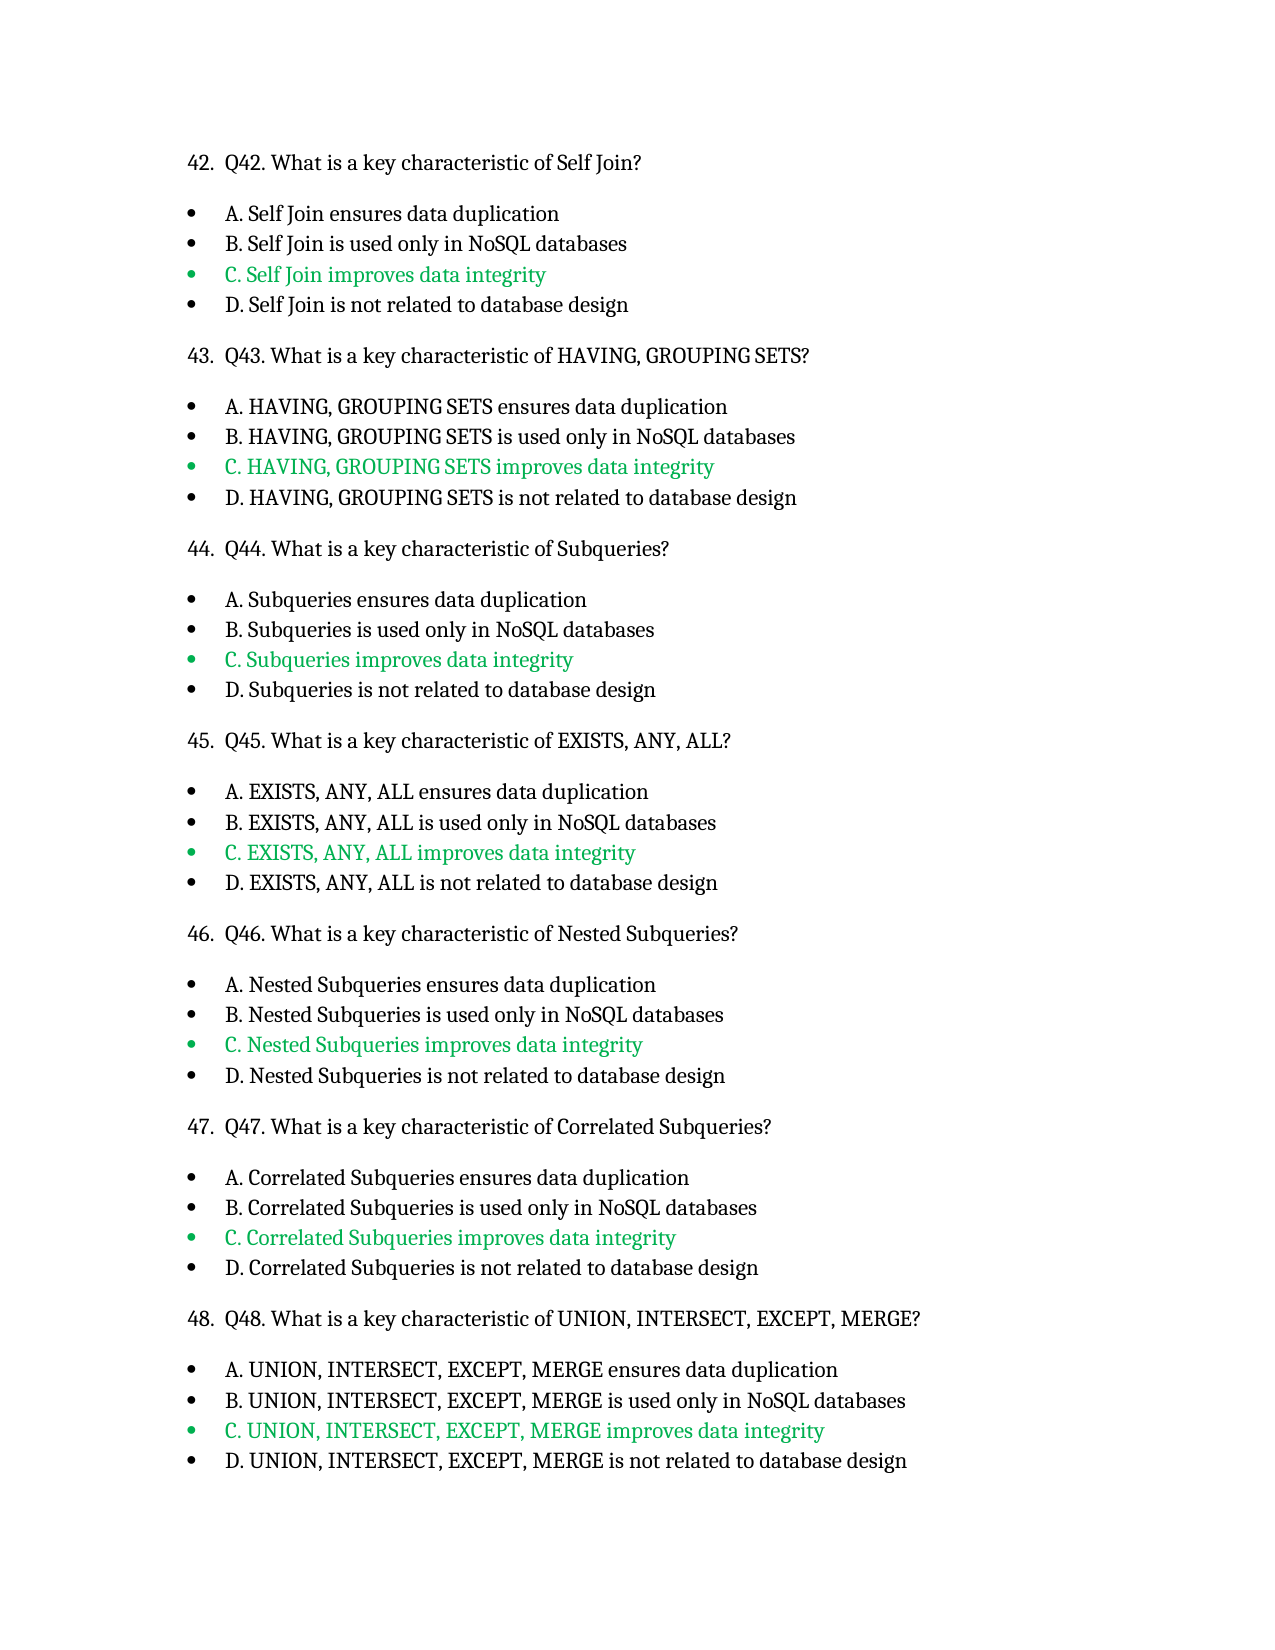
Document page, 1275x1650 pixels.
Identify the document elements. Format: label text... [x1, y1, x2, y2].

list A. Nested Subqueries ensures data duplication [187, 972, 1087, 998]
list B. HAVING, GROUPING SETS is used only in NoSQL databases [187, 424, 1087, 450]
list A. HAVING, GROUPING SETS ensures data duplication [187, 394, 1087, 420]
list B. EXISTS, ANY, ALL is used only in NoSQL databases [187, 809, 1087, 836]
list D. UNION, INTERSECT, EXCEPT, MERGE is not related to database design [187, 1448, 1087, 1474]
list C. UNION, INTERSECT, EXCEPT, MERGE improves data integrity [187, 1418, 1087, 1444]
list B. Subqueries is used only in NoSQL databases [187, 617, 1087, 643]
list Q44. What is a key characteristic of Subqueries? [187, 535, 1087, 562]
list D. Subqueries is not related to database design [187, 677, 1087, 703]
list D. Correlated Subqueries is not related to database design [187, 1255, 1087, 1282]
list B. Correlated Subqueries is used only in NoSQL databases [187, 1195, 1087, 1221]
list D. Nested Subqueries is not related to database design [187, 1062, 1087, 1089]
list B. Self Join is used only in NoSQL databases [187, 231, 1087, 258]
list D. HAVING, GROUPING SETS is not related to database design [187, 484, 1087, 511]
list Q47. What is a key characteristic of Correlated Subqueries? [187, 1113, 1087, 1140]
list D. Self Join is not related to database design [187, 292, 1087, 318]
list C. Nested Subqueries improves data integrity [187, 1032, 1087, 1059]
list C. Correlated Subqueries improves data integrity [187, 1225, 1087, 1251]
list Q46. What is a key characteristic of Nested Subqueries? [187, 921, 1087, 947]
list C. EXISTS, ANY, ALL improves data integrity [187, 839, 1087, 866]
list A. UNION, INTERSECT, EXCEPT, MERGE ensures data duplication [187, 1357, 1087, 1384]
list D. EXISTS, ANY, ALL is not related to database design [187, 870, 1087, 896]
list B. UNION, INTERSECT, EXCEPT, MERGE is used only in NoSQL databases [187, 1387, 1087, 1414]
list Q45. What is a key characteristic of EXISTS, ANY, ALL? [187, 728, 1087, 754]
list B. Nested Subqueries is used only in NoSQL databases [187, 1002, 1087, 1028]
list A. Subqueries ensures data duplication [187, 586, 1087, 613]
list Q48. What is a key characteristic of UNION, INTERSECT, EXCEPT, MERGE? [187, 1306, 1087, 1333]
list A. Correlated Subqueries ensures data duplication [187, 1164, 1087, 1191]
list Q42. What is a key characteristic of Self Join? [187, 150, 1087, 176]
list A. Self Join ensures data duplication [187, 201, 1087, 227]
list C. Subqueries improves data integrity [187, 647, 1087, 673]
list A. EXISTS, ANY, ALL ensures data duplication [187, 779, 1087, 806]
list Q43. What is a key characteristic of HAVING, GROUPING SETS? [187, 343, 1087, 369]
list C. HAVING, GROUPING SETS improves data integrity [187, 454, 1087, 481]
list C. Self Join improves data integrity [187, 261, 1087, 288]
